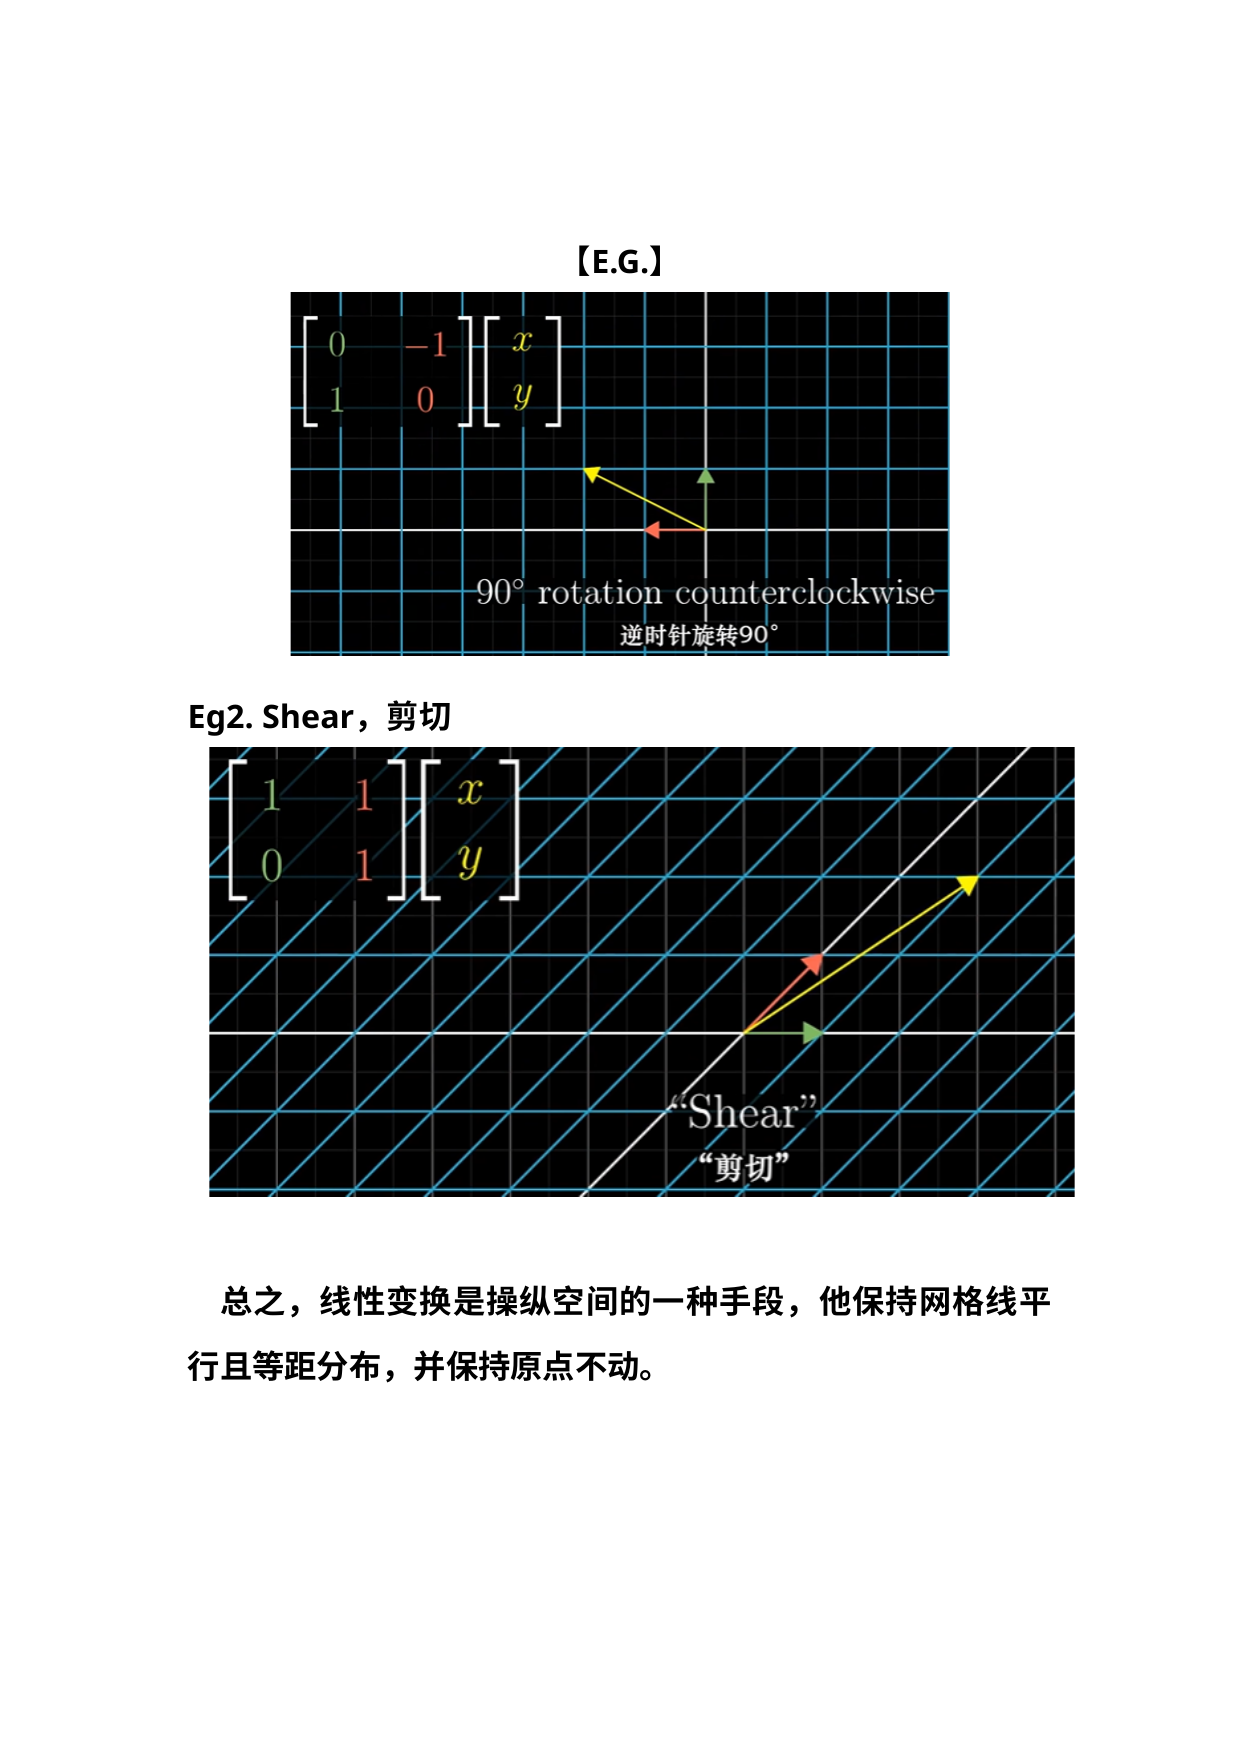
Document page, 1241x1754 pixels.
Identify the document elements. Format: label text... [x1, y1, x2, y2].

text 【E.G.】 [187, 227, 1053, 292]
text 总之，线性变换是操纵空间的一种手段，他保持网格线平行且等距分布，并保持原点不动。 [187, 1267, 1053, 1397]
text Eg2. Shear，剪切 [187, 682, 1053, 747]
picture [209, 747, 1075, 1197]
picture [290, 292, 950, 656]
